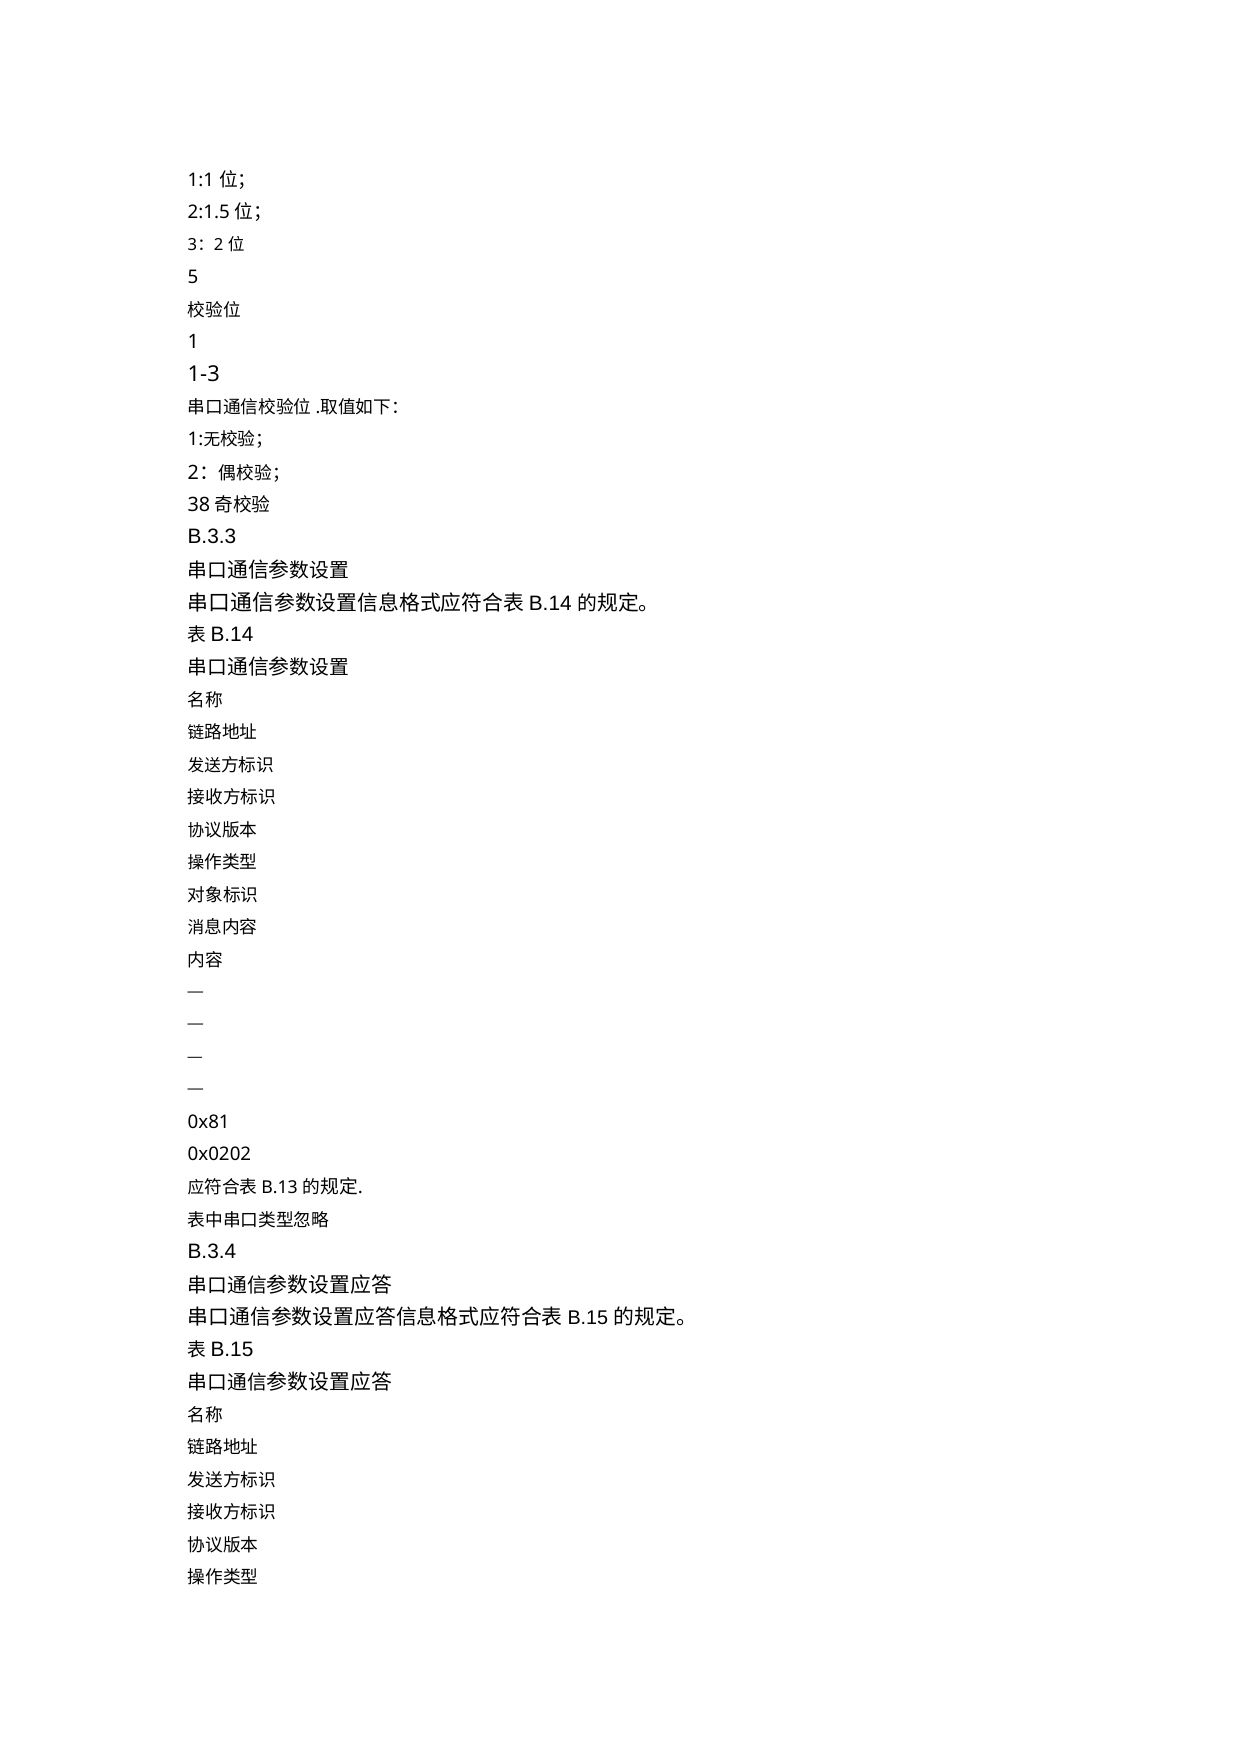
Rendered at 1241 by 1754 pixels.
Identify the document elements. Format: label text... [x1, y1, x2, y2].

text 串口通信参数设置应答 [187, 1364, 1053, 1397]
text 1-3 [187, 357, 1053, 389]
text 操作类型 [187, 1559, 1053, 1592]
text 发送方标识 [187, 747, 1053, 779]
text 内容 [187, 942, 1053, 974]
text 表中串口类型忽略 [187, 1202, 1053, 1234]
text 串口通信参数设置应答 [187, 1267, 1053, 1299]
text 消息内容 [187, 909, 1053, 942]
text 协议版本 [187, 1527, 1053, 1559]
text 名称 [187, 682, 1053, 714]
text 0x81 [187, 1104, 1053, 1137]
text 应符合表 B.13 的规定. [187, 1169, 1053, 1202]
text 2:1.5 位； [187, 194, 1053, 227]
text 串口通信参数设置 [187, 552, 1053, 584]
text 名称 [187, 1397, 1053, 1429]
text — [187, 1072, 1053, 1104]
text 3：2 位 [187, 227, 1053, 259]
text — [187, 974, 1053, 1007]
text 校验位 [187, 292, 1053, 324]
text 对象标识 [187, 877, 1053, 909]
text 串口通信参数设置应答信息格式应符合表 B.15 的规定。 [187, 1299, 1053, 1332]
text 操作类型 [187, 844, 1053, 877]
text 接收方标识 [187, 1494, 1053, 1527]
text 1:1 位； [187, 162, 1053, 194]
text 1 [187, 324, 1053, 357]
text 串口通信参数设置信息格式应符合表 B.14 的规定。 [187, 584, 1053, 617]
text B.3.4 [187, 1234, 1053, 1267]
text 接收方标识 [187, 779, 1053, 812]
text 38奇校验 [187, 487, 1053, 519]
text 表 B.14 [187, 617, 1053, 649]
text 链路地址 [187, 714, 1053, 747]
text 串口通信参数设置 [187, 649, 1053, 682]
text — [187, 1039, 1053, 1072]
text 5 [187, 259, 1053, 292]
text 串口通信校验位 .取值如下： [187, 389, 1053, 422]
text 发送方标识 [187, 1462, 1053, 1494]
text — [187, 1007, 1053, 1039]
text 0x0202 [187, 1137, 1053, 1169]
text 1:无校验； [187, 422, 1053, 454]
text B.3.3 [187, 519, 1053, 552]
text 协议版本 [187, 812, 1053, 844]
text 链路地址 [187, 1429, 1053, 1462]
text 2：偶校验； [187, 454, 1053, 487]
text 表 B.15 [187, 1332, 1053, 1364]
